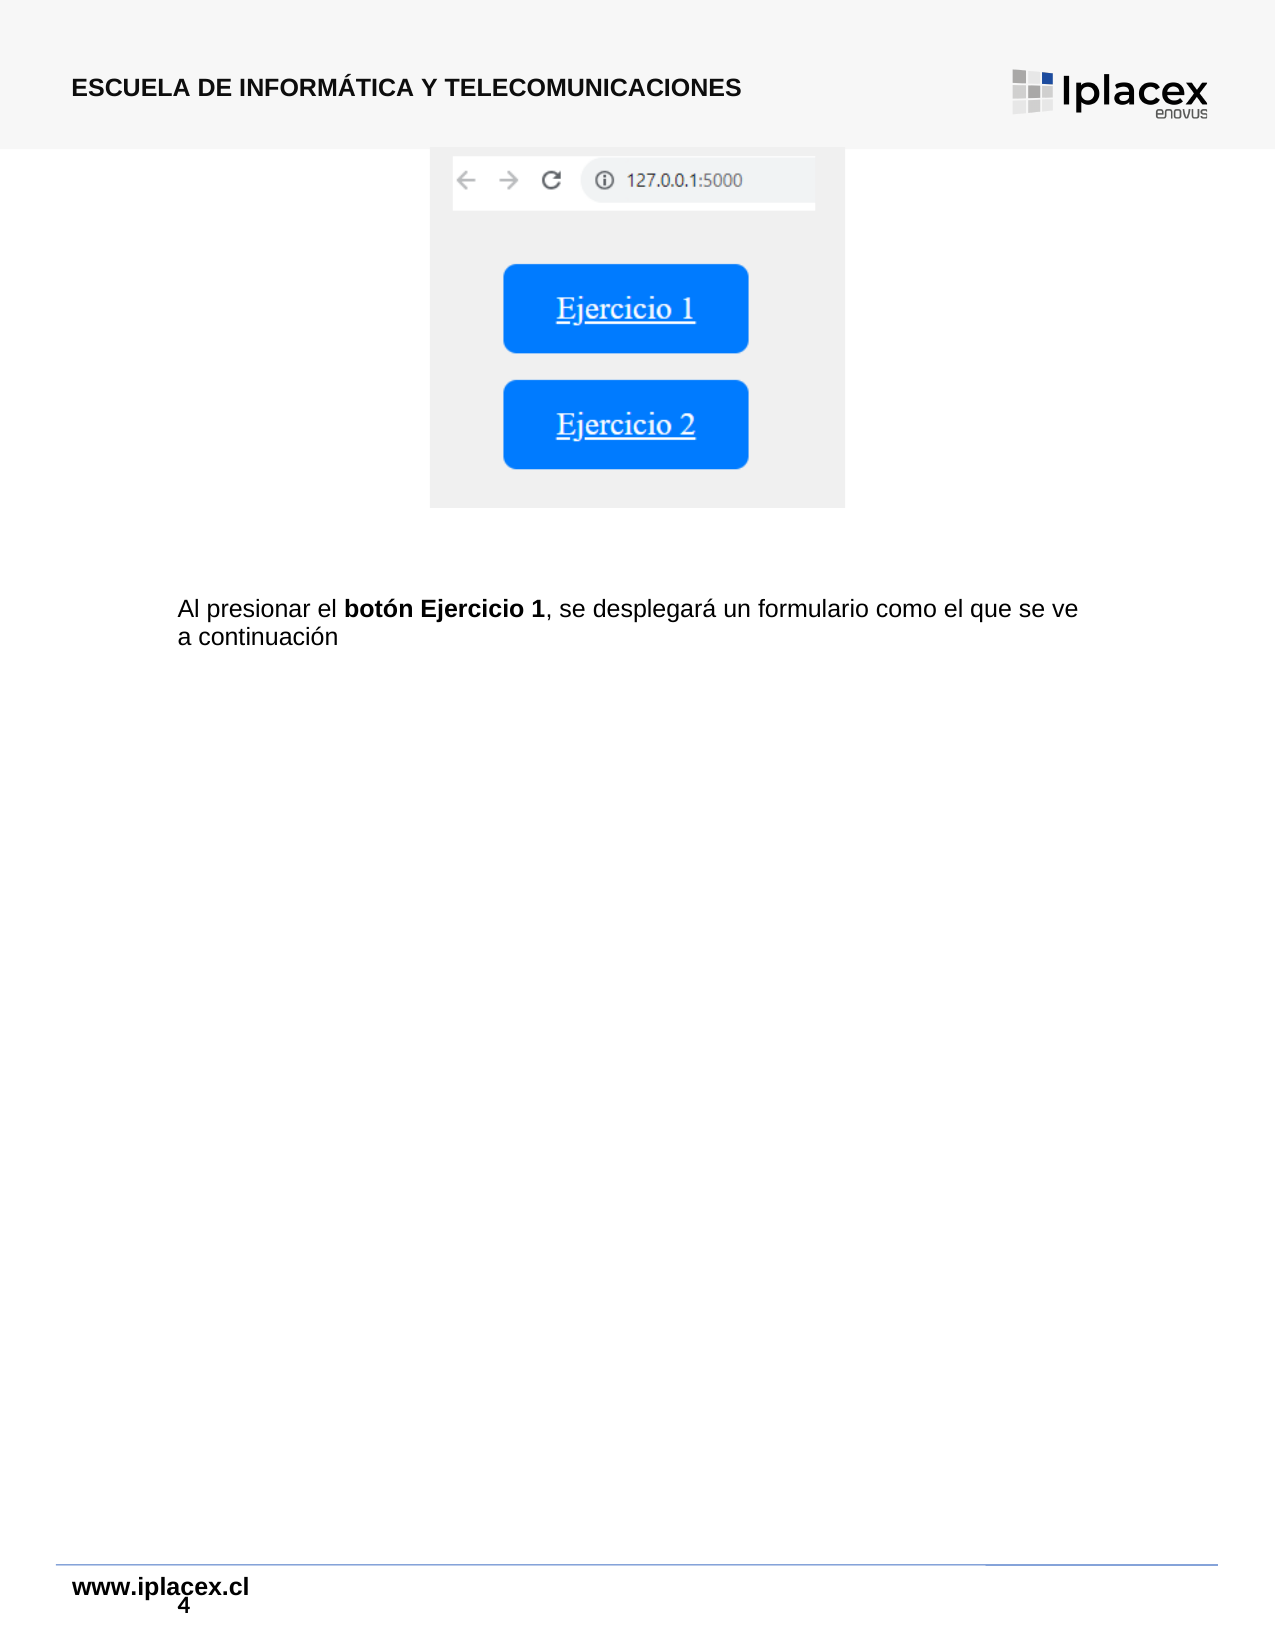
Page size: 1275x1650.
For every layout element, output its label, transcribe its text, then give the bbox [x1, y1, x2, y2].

picture [1012, 65, 1208, 124]
picture [429, 147, 846, 508]
text Al presionar el botón Ejercicio 1, se desplegará un formulario como el que se ve a continuación [177, 594, 1098, 651]
